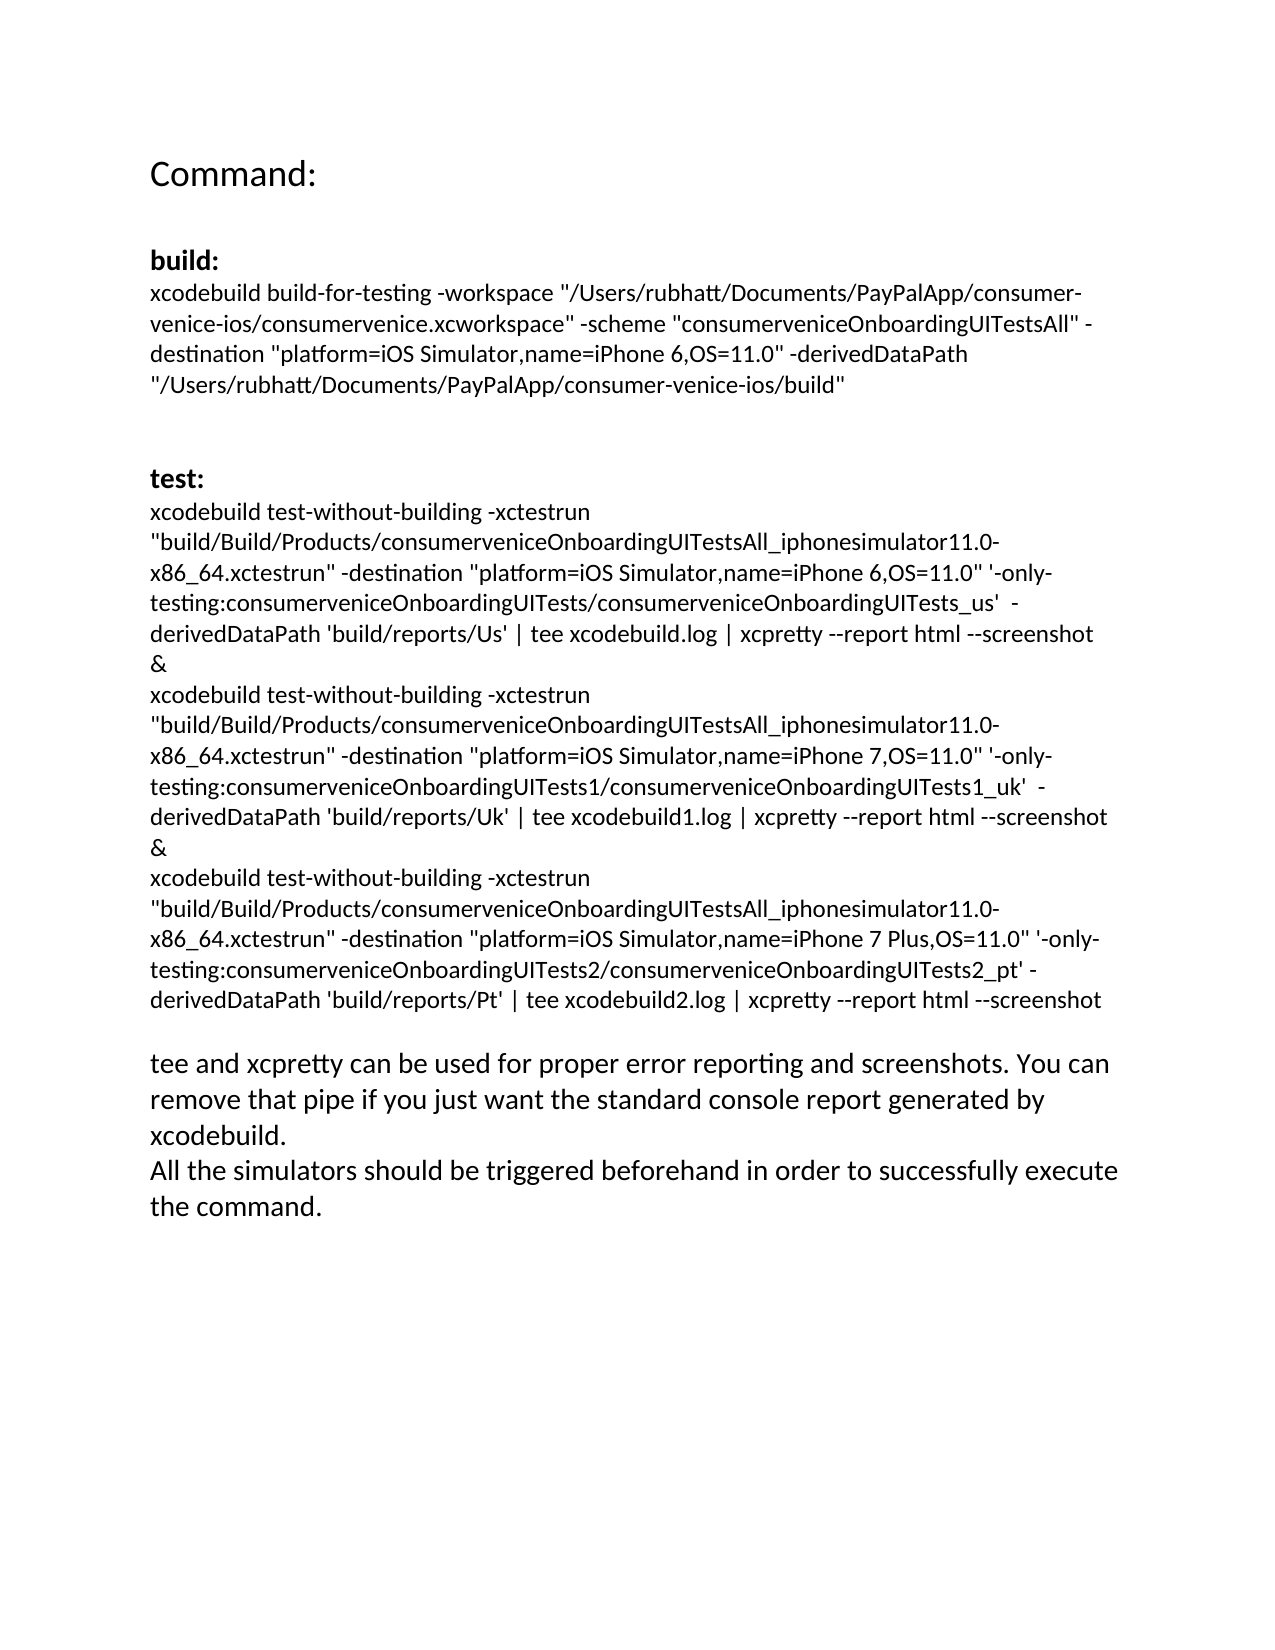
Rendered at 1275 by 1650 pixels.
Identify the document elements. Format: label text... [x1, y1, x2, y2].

text xcodebuild test-without-building -xctestrun "build/Build/Products/consumerveniceOnboardingUITestsAll_iphonesimulator11.0-x86_64.xctestrun" -destination "platform=iOS Simulator,name=iPhone 7 Plus,OS=11.0" '-only-testing:consumerveniceOnboardingUITests2/consumerveniceOnboardingUITests2_pt' -derivedDataPath 'build/reports/Pt' | tee xcodebuild2.log | xcpretty --report html --screenshot [150, 862, 1125, 1015]
text Command: [150, 150, 1125, 196]
text xcodebuild build-for-testing -workspace "/Users/rubhatt/Documents/PayPalApp/consumer-venice-ios/consumervenice.xcworkspace" -scheme "consumerveniceOnboardingUITestsAll" -destination "platform=iOS Simulator,name=iPhone 6,OS=11.0" -derivedDataPath "/Users/rubhatt/Documents/PayPalApp/consumer-venice-ios/build" [150, 277, 1125, 399]
text xcodebuild test-without-building -xctestrun "build/Build/Products/consumerveniceOnboardingUITestsAll_iphonesimulator11.0-x86_64.xctestrun" -destination "platform=iOS Simulator,name=iPhone 7,OS=11.0" '-only-testing:consumerveniceOnboardingUITests1/consumerveniceOnboardingUITests1_uk' -derivedDataPath 'build/reports/Uk' | tee xcodebuild1.log | xcpretty --report html --screenshot & [150, 679, 1125, 862]
text tee and xcpretty can be used for proper error reporting and screenshots. You can remove that pipe if you just want the standard console report generated by xcodebuild. [150, 1045, 1125, 1152]
text xcodebuild test-without-building -xctestrun "build/Build/Products/consumerveniceOnboardingUITestsAll_iphonesimulator11.0-x86_64.xctestrun" -destination "platform=iOS Simulator,name=iPhone 6,OS=11.0" '-only-testing:consumerveniceOnboardingUITests/consumerveniceOnboardingUITests_us' -derivedDataPath 'build/reports/Us' | tee xcodebuild.log | xcpretty --report html --screenshot [150, 496, 1125, 649]
text test: [150, 460, 1125, 496]
text build: [150, 242, 1125, 277]
text & [150, 649, 1125, 679]
text All the simulators should be triggered beforehand in order to successfully execute the command. [150, 1152, 1125, 1223]
